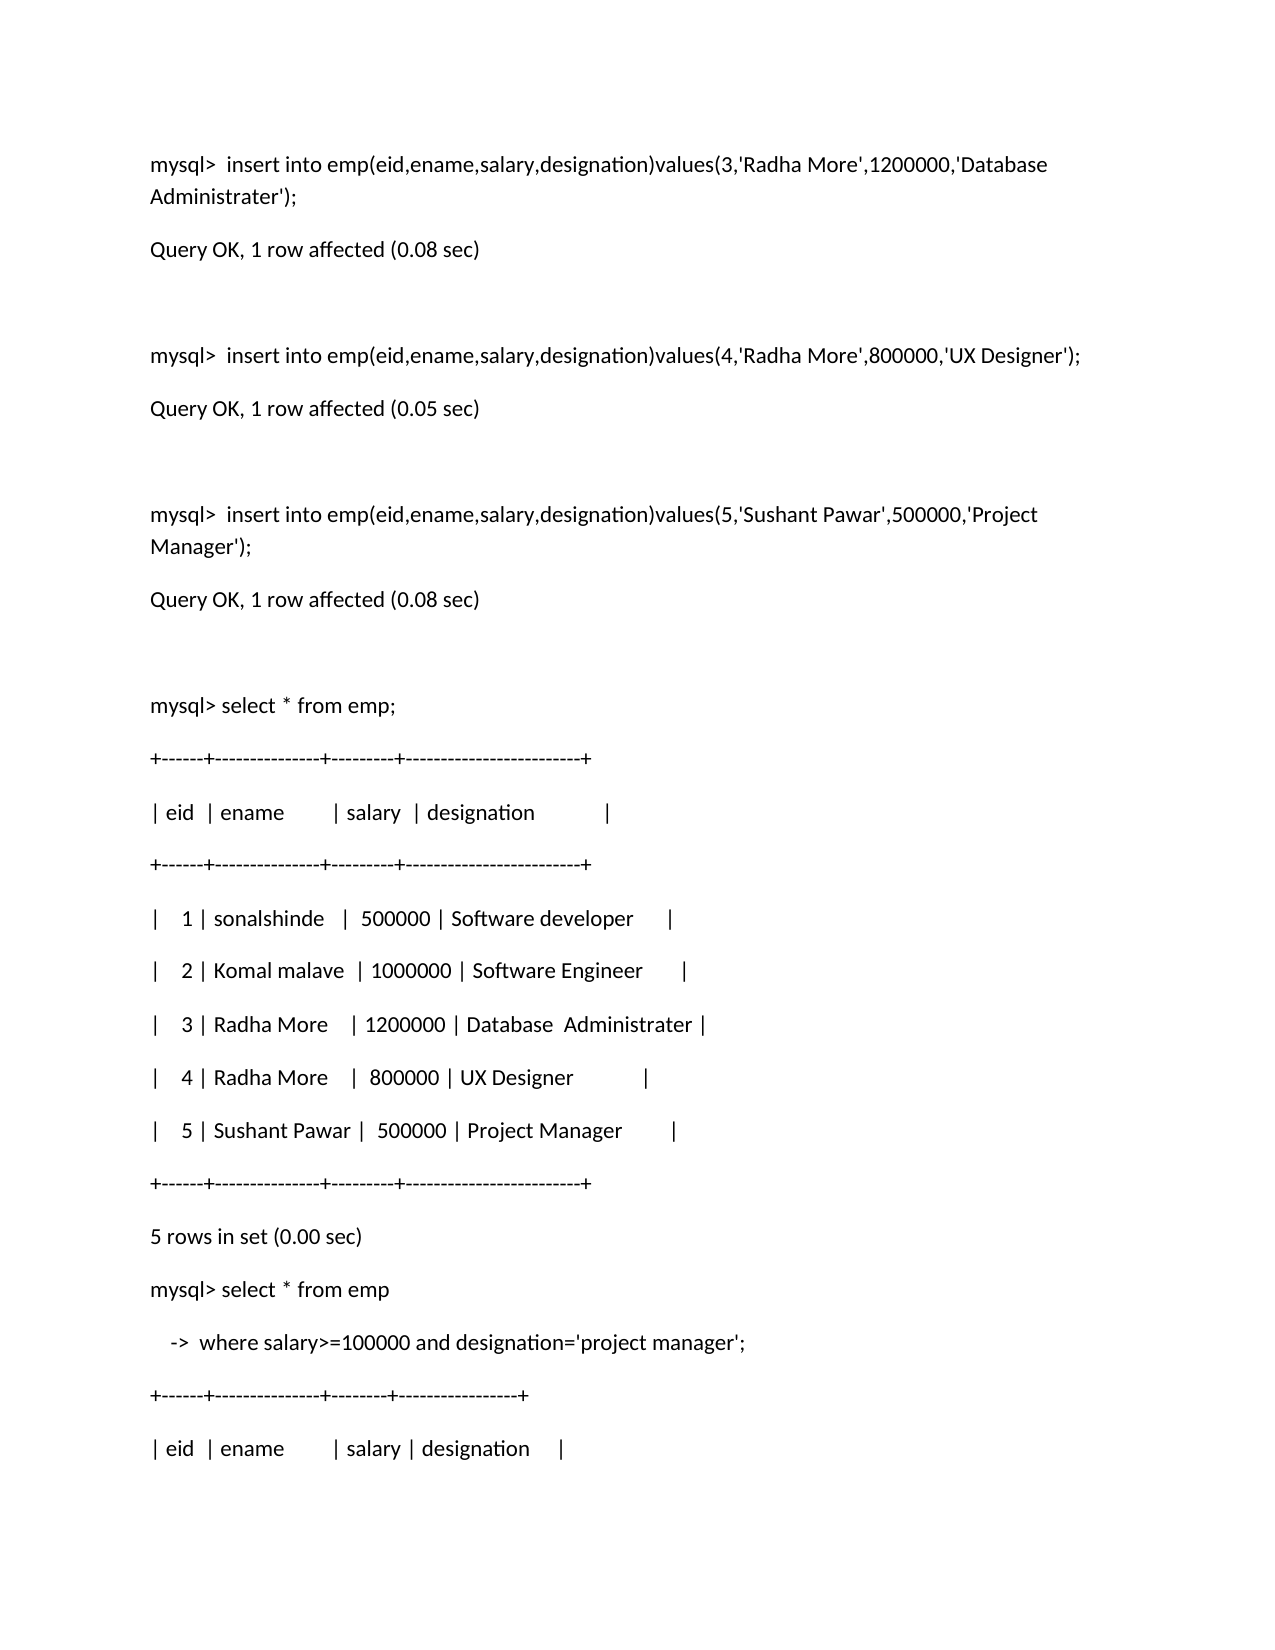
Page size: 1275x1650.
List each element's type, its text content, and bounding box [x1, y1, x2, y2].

text | eid | ename | salary | designation | [150, 798, 1125, 826]
text mysql> insert into emp(eid,ename,salary,designation)values(3,'Radha More',1200000,'Database Administrater'); [150, 150, 1125, 210]
text Query OK, 1 row affected (0.05 sec) [150, 394, 1125, 422]
text mysql> select * from emp; [150, 692, 1125, 719]
text -> where salary>=100000 and designation='project manager'; [150, 1328, 1125, 1356]
text +------+---------------+---------+-------------------------+ [150, 744, 1125, 773]
text | 4 | Radha More | 800000 | UX Designer | [150, 1063, 1125, 1091]
text | 1 | sonalshinde | 500000 | Software developer | [150, 904, 1125, 932]
text Query OK, 1 row affected (0.08 sec) [150, 235, 1125, 263]
text | eid | ename | salary | designation | [150, 1434, 1125, 1462]
text +------+---------------+---------+-------------------------+ [150, 851, 1125, 879]
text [150, 1381, 1125, 1409]
text | 5 | Sushant Pawar | 500000 | Project Manager | [150, 1116, 1125, 1144]
text Query OK, 1 row affected (0.08 sec) [150, 586, 1125, 613]
text +------+---------------+---------+-------------------------+ [150, 1169, 1125, 1197]
text mysql> insert into emp(eid,ename,salary,designation)values(4,'Radha More',800000,'UX Designer'); [150, 341, 1125, 369]
text 5 rows in set (0.00 sec) [150, 1222, 1125, 1250]
text mysql> select * from emp [150, 1275, 1125, 1303]
text | 3 | Radha More | 1200000 | Database Administrater | [150, 1010, 1125, 1038]
text mysql> insert into emp(eid,ename,salary,designation)values(5,'Sushant Pawar',500000,'Project Manager'); [150, 500, 1125, 561]
text | 2 | Komal malave | 1000000 | Software Engineer | [150, 957, 1125, 985]
